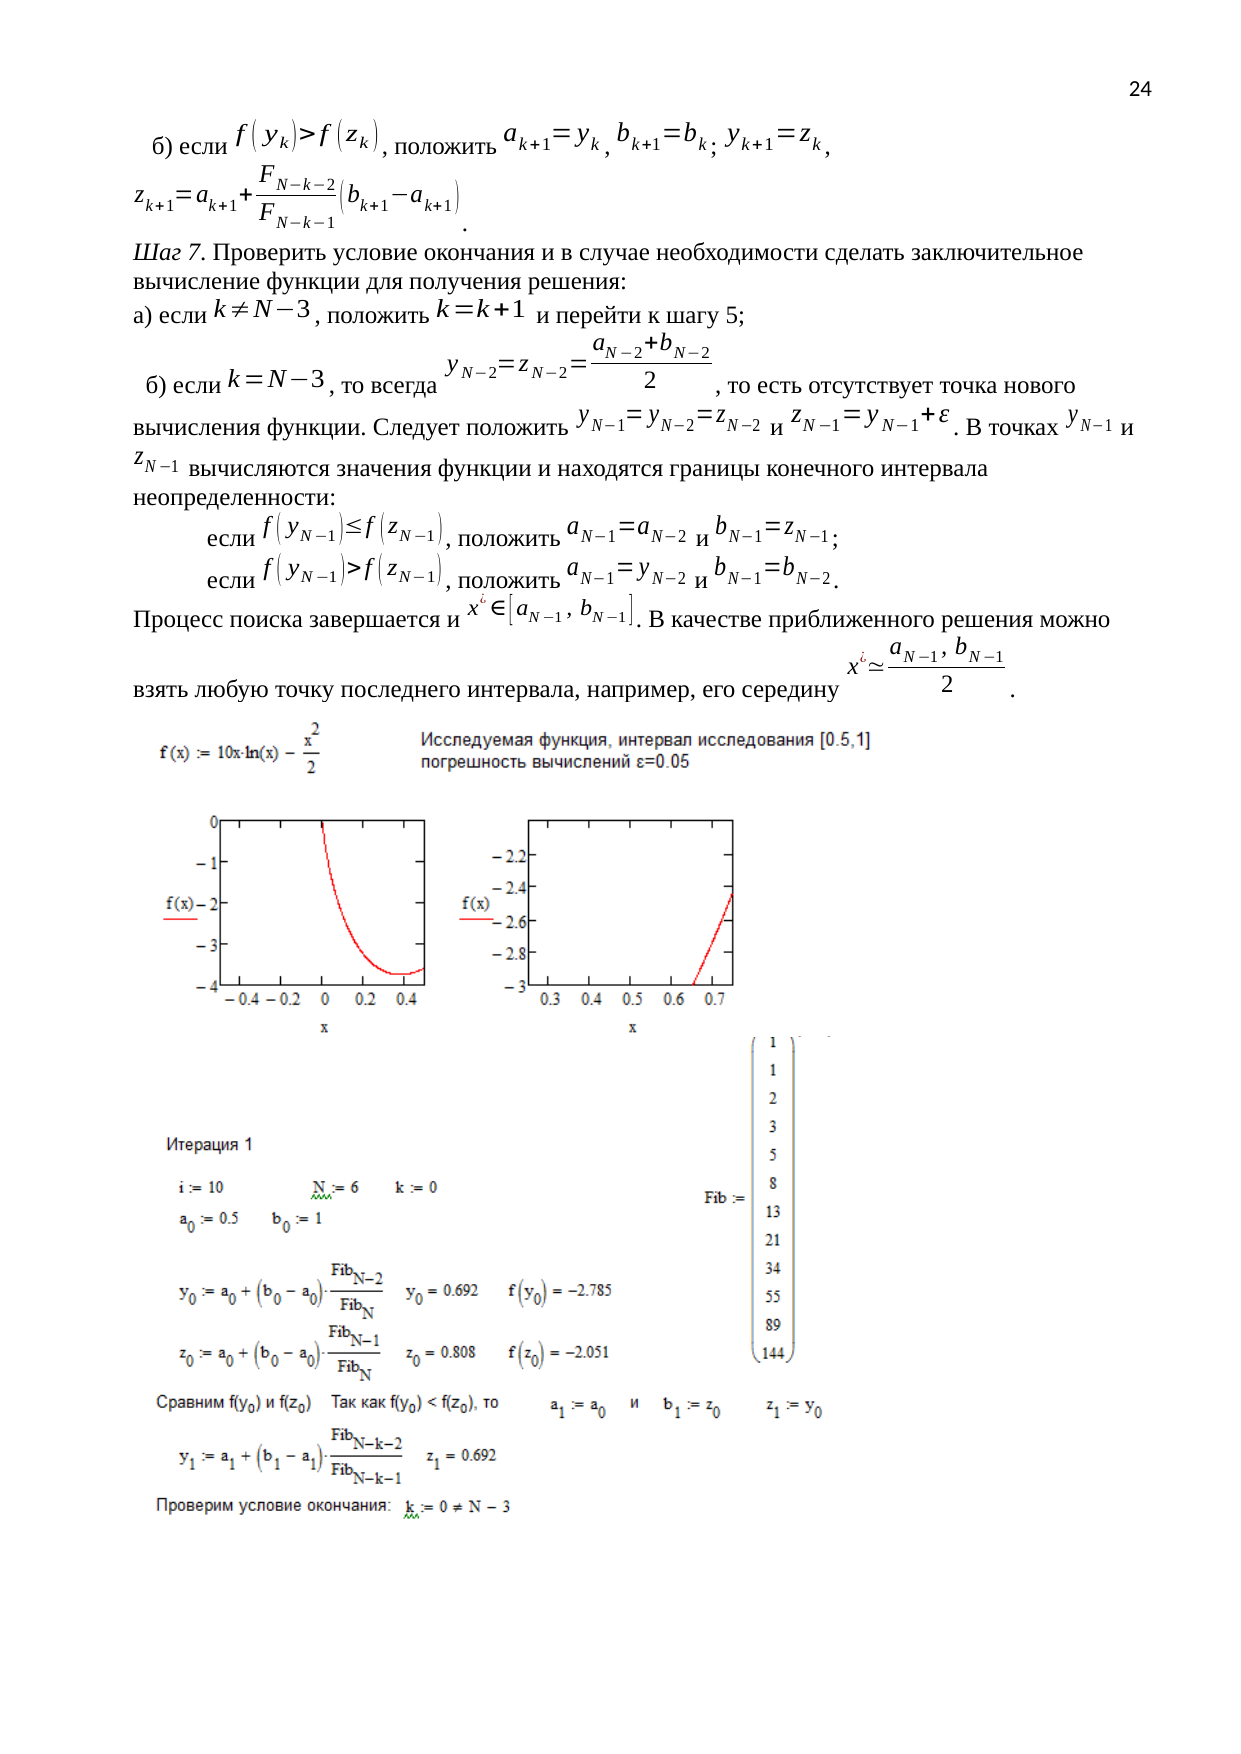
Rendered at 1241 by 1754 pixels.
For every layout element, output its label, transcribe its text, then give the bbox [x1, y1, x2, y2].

text а) если , положить и перейти к шагу 5; [133, 294, 1152, 329]
picture [132, 702, 909, 1529]
text Шаг 7. Проверить условие окончания и в случае необходимости сделать заключительное вычисление функции для получения решения: [133, 237, 1152, 294]
text Процесс поиска завершается и . В качестве приближенного решения можно взять любую точку последнего интервала, например, его середину . [133, 593, 1152, 703]
text если , положить и . [133, 552, 1152, 593]
text б) если , положить , ; , . [133, 118, 1152, 237]
text если , положить и ; [133, 511, 1152, 552]
text б) если , то всегда , то есть отсутствует точка нового вычисления функции. Следует положить и . В точках и вычисляются значения функции и находятся границы конечного интервала неопределенности: [133, 329, 1152, 511]
